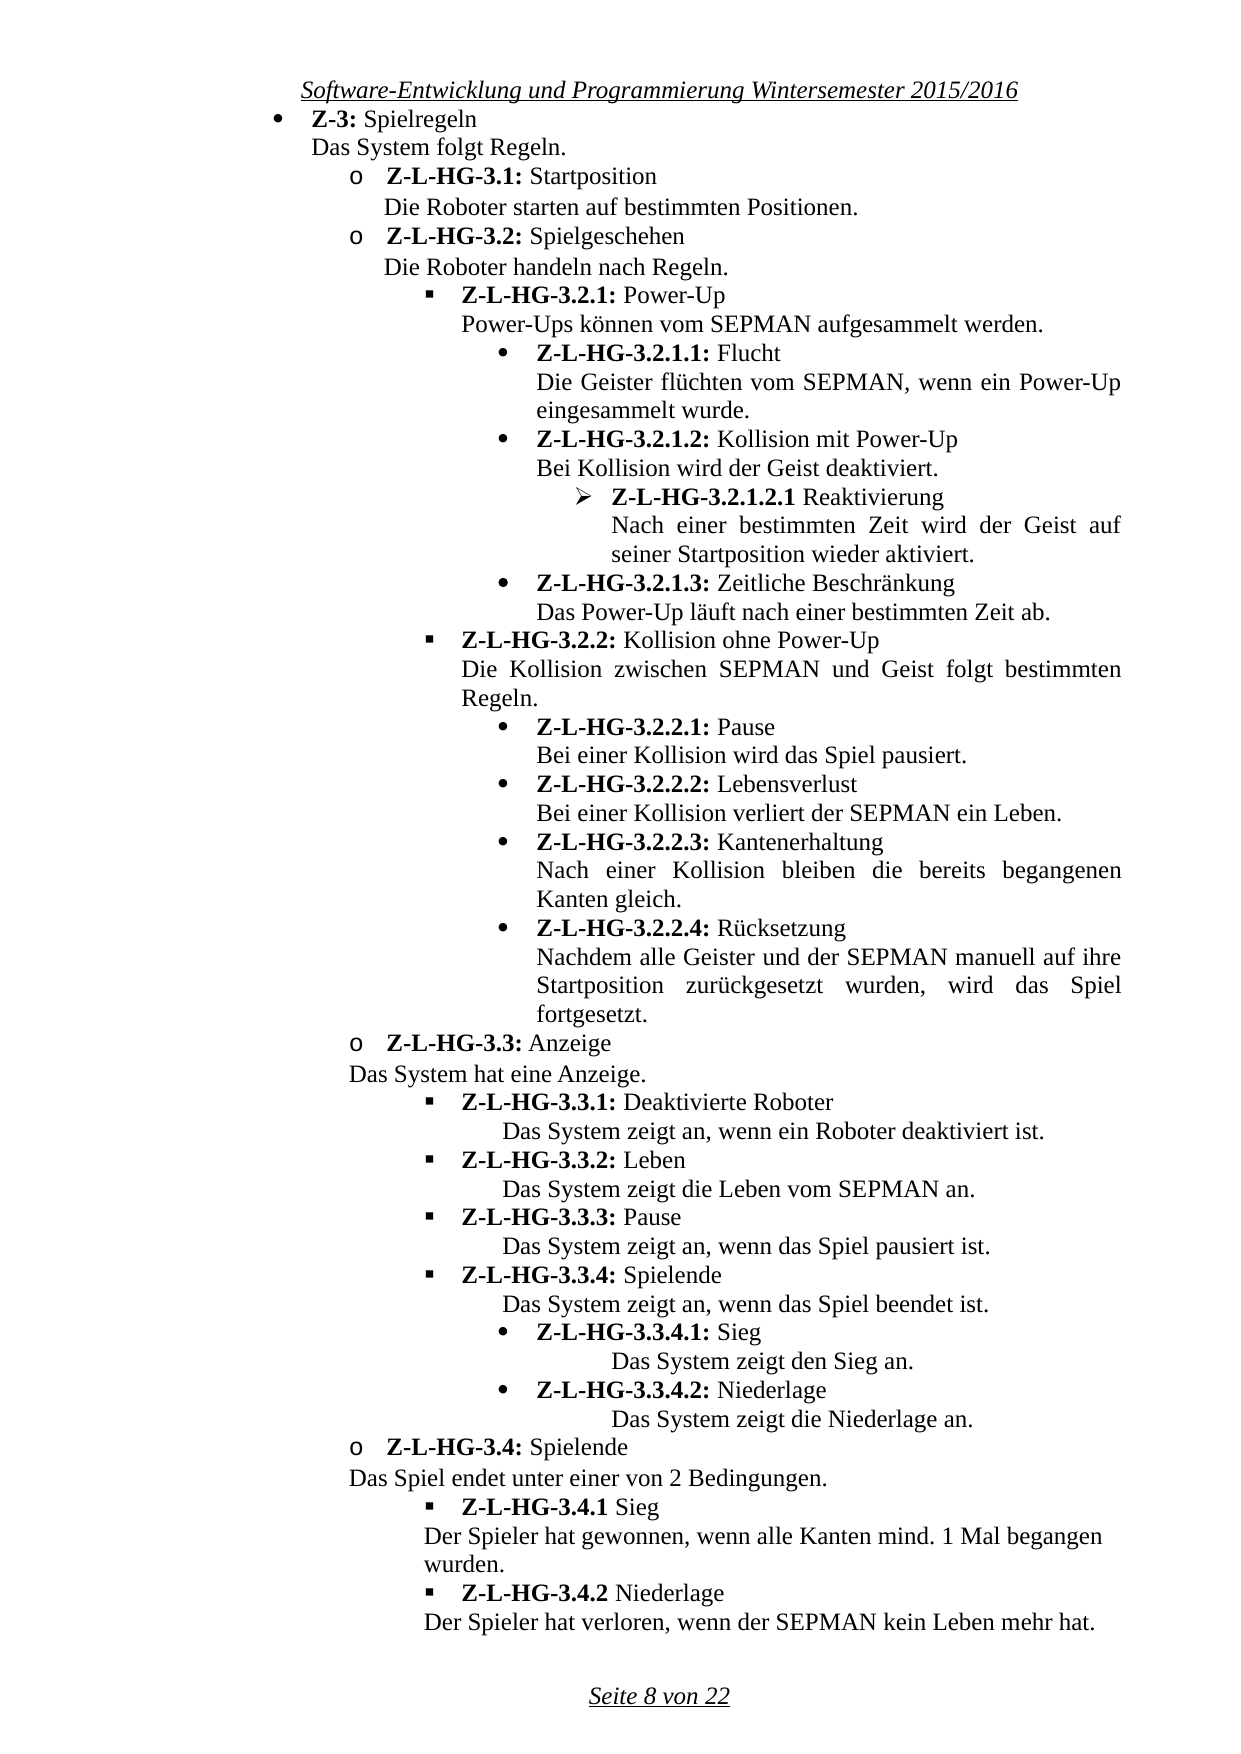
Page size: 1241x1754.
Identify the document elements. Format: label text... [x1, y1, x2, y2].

list Z-L-HG-3.1: Startposition [349, 161, 1122, 192]
list Z-L-HG-3.2.1.3: Zeitliche Beschränkung [499, 568, 1122, 597]
list Z-3: Spielregeln [274, 104, 1122, 132]
list Z-L-HG-3.2.2.1: Pause [499, 712, 1122, 740]
text Der Spieler hat gewonnen, wenn alle Kanten mind. 1 Mal begangen wurden. [424, 1521, 1122, 1578]
text Die Roboter starten auf bestimmten Positionen. [311, 192, 1122, 221]
list Z-L-HG-3.3.4: Spielende [424, 1260, 1122, 1289]
text Das System zeigt an, wenn ein Roboter deaktiviert ist. [428, 1116, 1122, 1145]
list Nach einer bestimmten Zeit wird der Geist auf seiner Startposition wieder aktiviert. [611, 510, 1122, 568]
list Z-L-HG-3.4: Spielende [349, 1432, 1122, 1463]
list Z-L-HG-3.2.1.1: Flucht [499, 338, 1122, 367]
list Das Power-Up läuft nach einer bestimmten Zeit ab. [536, 597, 1122, 625]
list Nachdem alle Geister und der SEPMAN manuell auf ihre Startposition zurückgesetzt wurden, wird das Spiel fortgesetzt. [536, 942, 1122, 1028]
list Bei Kollision wird der Geist deaktiviert. [536, 453, 1122, 482]
list Z-L-HG-3.3.3: Pause [424, 1202, 1122, 1231]
list Z-L-HG-3.2: Spielgeschehen [349, 221, 1122, 252]
list Z-L-HG-3.2.2.4: Rücksetzung [499, 913, 1122, 942]
list Bei einer Kollision wird das Spiel pausiert. [536, 740, 1122, 769]
list Z-L-HG-3.4.2 Niederlage [424, 1578, 1122, 1607]
list Z-L-HG-3.2.1.2: Kollision mit Power-Up [499, 424, 1122, 453]
list Bei einer Kollision verliert der SEPMAN ein Leben. [536, 798, 1122, 827]
list Z-L-HG-3.3: Anzeige [349, 1028, 1122, 1059]
text Das System zeigt die Leben vom SEPMAN an. [457, 1174, 1122, 1202]
text Das System hat eine Anzeige. [275, 1059, 1122, 1087]
text Das System zeigt an, wenn das Spiel pausiert ist. [428, 1231, 1122, 1260]
list Z-L-HG-3.4.1 Sieg [424, 1492, 1122, 1521]
text Die Roboter handeln nach Regeln. [311, 252, 1122, 280]
list Die Geister flüchten vom SEPMAN, wenn ein Power-Up eingesammelt wurde. [536, 367, 1122, 424]
list Das System zeigt die Niederlage an. [611, 1404, 1122, 1432]
list Power-Ups können vom SEPMAN aufgesammelt werden. [461, 309, 1122, 338]
list Z-L-HG-3.2.1.2.1 Reaktivierung [574, 482, 1122, 510]
list Z-L-HG-3.3.4.1: Sieg [499, 1317, 1122, 1346]
text Das System folgt Regeln. [311, 132, 1122, 161]
list Nach einer Kollision bleiben die bereits begangenen Kanten gleich. [536, 855, 1122, 913]
list Z-L-HG-3.2.2.3: Kantenerhaltung [499, 827, 1122, 855]
list Die Kollision zwischen SEPMAN und Geist folgt bestimmten Regeln. [461, 654, 1122, 712]
list Z-L-HG-3.2.1: Power-Up [424, 280, 1122, 309]
list Z-L-HG-3.3.1: Deaktivierte Roboter [424, 1087, 1122, 1116]
list Z-L-HG-3.3.4.2: Niederlage [499, 1375, 1122, 1404]
text Das Spiel endet unter einer von 2 Bedingungen. [275, 1463, 1122, 1492]
text Der Spieler hat verloren, wenn der SEPMAN kein Leben mehr hat. [350, 1607, 1122, 1636]
list Das System zeigt den Sieg an. [611, 1346, 1122, 1375]
list Z-L-HG-3.2.2.2: Lebensverlust [499, 769, 1122, 798]
list Z-L-HG-3.2.2: Kollision ohne Power-Up [424, 625, 1122, 654]
list Z-L-HG-3.3.2: Leben [424, 1145, 1122, 1174]
text Das System zeigt an, wenn das Spiel beendet ist. [428, 1289, 1122, 1317]
